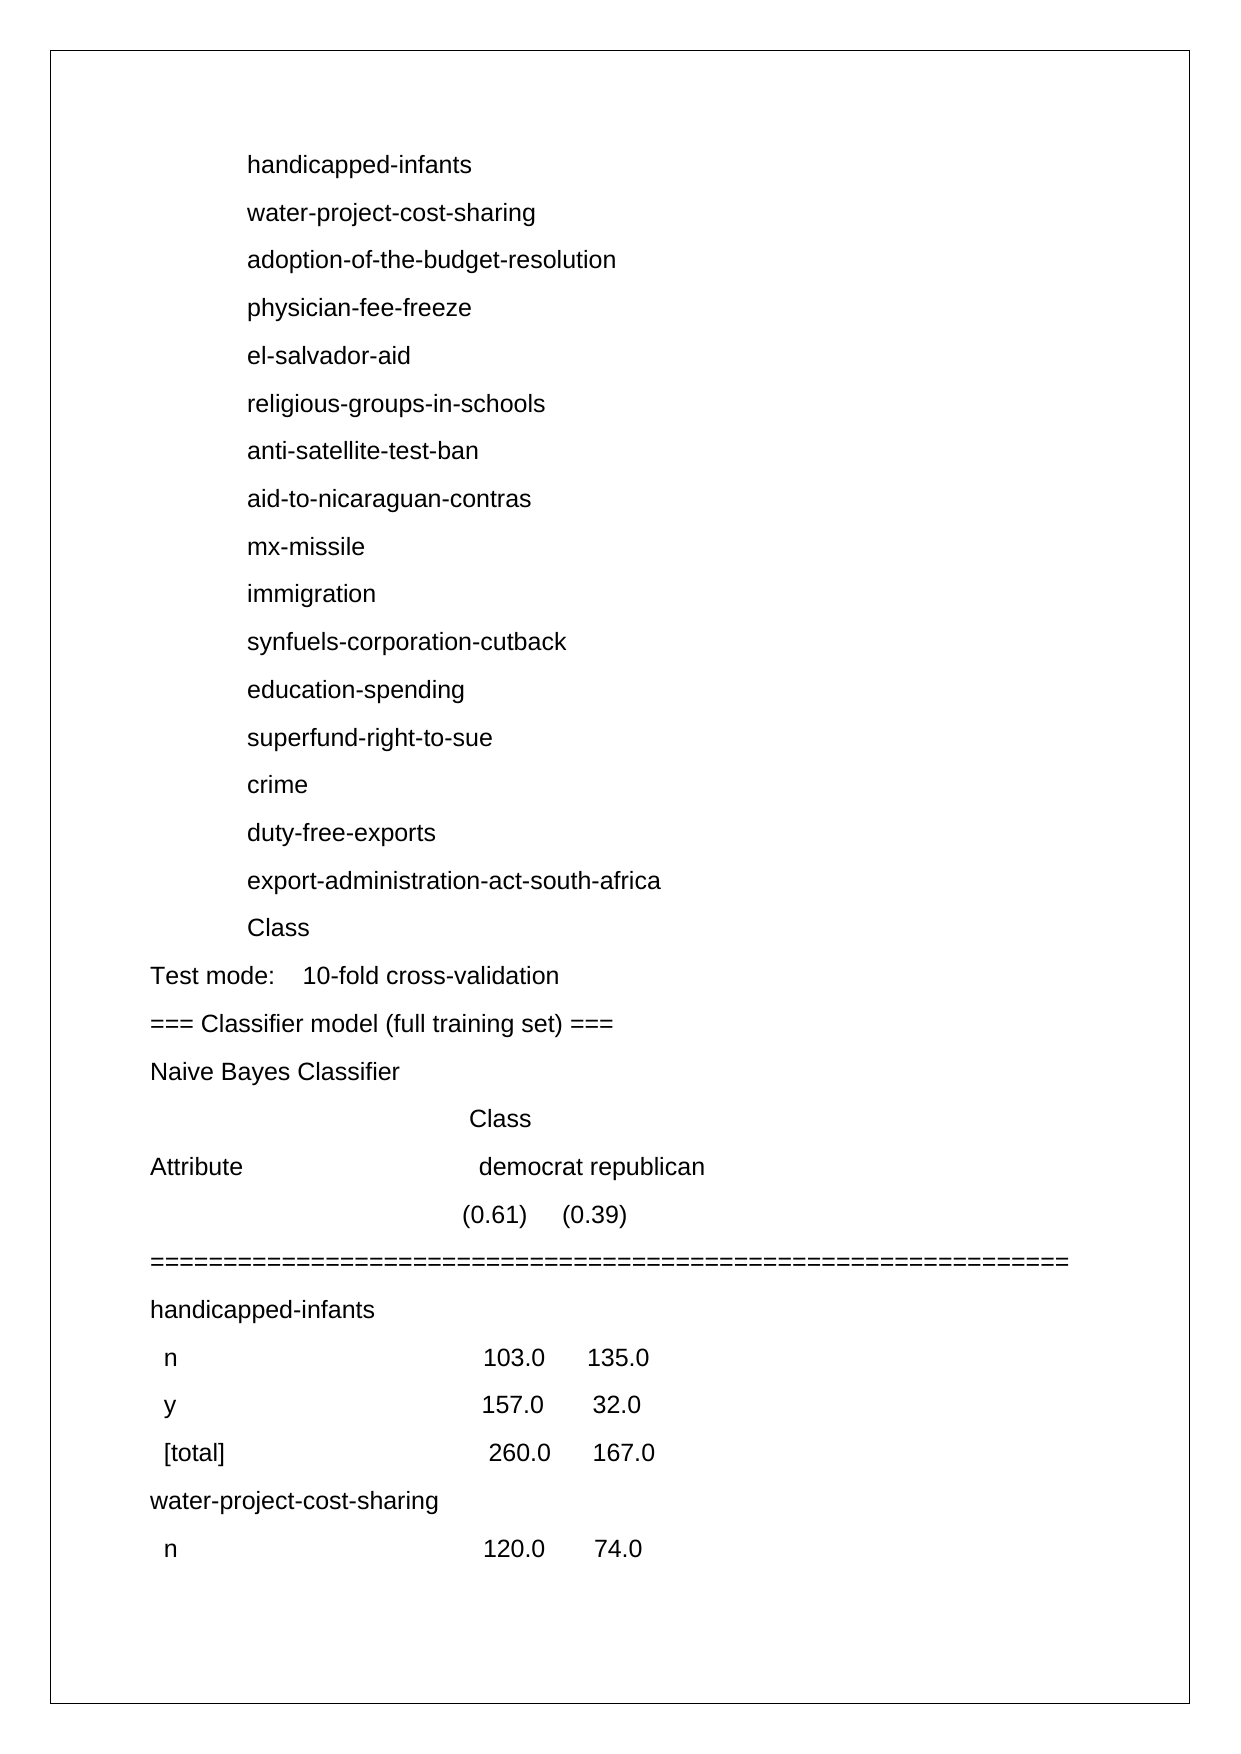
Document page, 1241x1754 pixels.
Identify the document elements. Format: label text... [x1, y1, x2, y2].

text n 120.0 74.0 [150, 1533, 1090, 1562]
text === Classifier model (full training set) === [150, 1009, 1090, 1037]
text mx-missile [150, 532, 1090, 560]
text adoption-of-the-budget-resolution [150, 245, 1090, 274]
text superfund-right-to-sue [150, 722, 1090, 751]
text water-project-cost-sharing [150, 1486, 1090, 1514]
text crime [150, 770, 1090, 799]
text duty-free-exports [150, 818, 1090, 847]
text education-spending [150, 675, 1090, 703]
text water-project-cost-sharing [150, 198, 1090, 226]
text aid-to-nicaraguan-contras [150, 484, 1090, 513]
text n 103.0 135.0 [150, 1343, 1090, 1371]
text anti-satellite-test-ban [150, 436, 1090, 465]
text Naive Bayes Classifier [150, 1056, 1090, 1085]
text immigration [150, 579, 1090, 608]
text el-salvador-aid [150, 341, 1090, 369]
text synfuels-corporation-cutback [150, 627, 1090, 656]
text handicapped-infants [150, 1295, 1090, 1324]
text Class [150, 1104, 1090, 1133]
text physician-fee-freeze [150, 293, 1090, 322]
text [total] 260.0 167.0 [150, 1438, 1090, 1467]
text religious-groups-in-schools [150, 388, 1090, 417]
text Test mode: 10-fold cross-validation [150, 961, 1090, 990]
text y 157.0 32.0 [150, 1390, 1090, 1419]
text Attribute democrat republican [150, 1152, 1090, 1181]
text export-administration-act-south-africa [150, 866, 1090, 894]
text (0.61) (0.39) [150, 1199, 1090, 1228]
text Class [150, 913, 1090, 942]
text =============================================================== [150, 1247, 1090, 1276]
text handicapped-infants [150, 150, 1090, 179]
